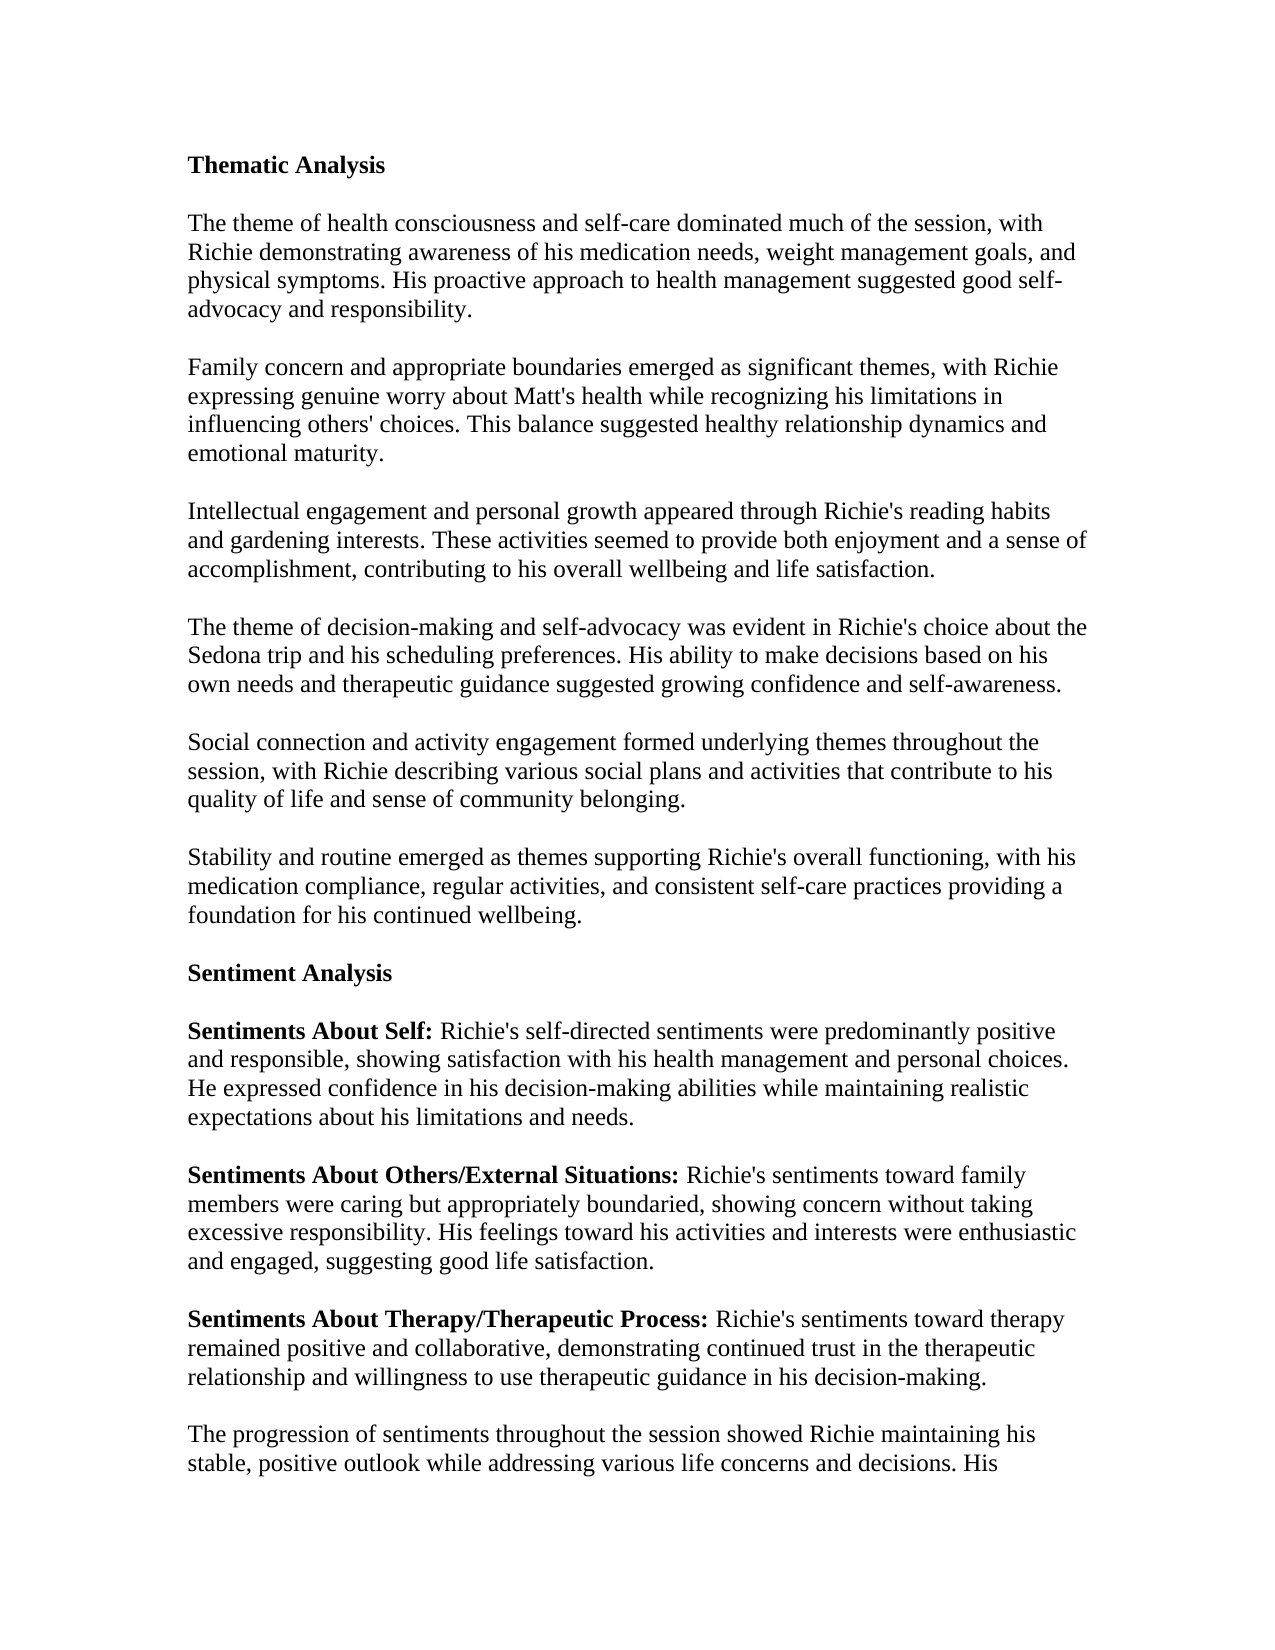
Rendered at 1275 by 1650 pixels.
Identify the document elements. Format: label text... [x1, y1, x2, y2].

text The theme of health consciousness and self-care dominated much of the session, with Richie demonstrating awareness of his medication needs, weight management goals, and physical symptoms. His proactive approach to health management suggested good self-advocacy and responsibility. [187, 208, 1087, 323]
text The theme of decision-making and self-advocacy was evident in Richie's choice about the Sedona trip and his scheduling preferences. His ability to make decisions based on his own needs and therapeutic guidance suggested growing confidence and self-awareness. [187, 612, 1087, 698]
text Stability and routine emerged as themes supporting Richie's overall functioning, with his medication compliance, regular activities, and consistent self-care practices providing a foundation for his continued wellbeing. [187, 842, 1087, 929]
text Intellectual engagement and personal growth appeared through Richie's reading habits and gardening interests. These activities seemed to provide both enjoyment and a sense of accomplishment, contributing to his overall wellbeing and life satisfaction. [187, 496, 1087, 582]
text Sentiments About Therapy/Therapeutic Process: Richie's sentiments toward therapy remained positive and collaborative, demonstrating continued trust in the therapeutic relationship and willingness to use therapeutic guidance in his decision-making. [187, 1304, 1087, 1390]
text Sentiments About Others/External Situations: Richie's sentiments toward family members were caring but appropriately boundaried, showing concern without taking excessive responsibility. His feelings toward his activities and interests were enthusiastic and engaged, suggesting good life satisfaction. [187, 1160, 1087, 1275]
text Sentiment Analysis [187, 958, 1087, 987]
text Family concern and appropriate boundaries emerged as significant themes, with Richie expressing genuine worry about Matt's health while recognizing his limitations in influencing others' choices. This balance suggested healthy relationship dynamics and emotional maturity. [187, 352, 1087, 467]
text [187, 1419, 1087, 1477]
text Social connection and activity engagement formed underlying themes throughout the session, with Richie describing various social plans and activities that contribute to his quality of life and sense of community belonging. [187, 727, 1087, 813]
text Sentiments About Self: Richie's self-directed sentiments were predominantly positive and responsible, showing satisfaction with his health management and personal choices. He expressed confidence in his decision-making abilities while maintaining realistic expectations about his limitations and needs. [187, 1016, 1087, 1131]
text Thematic Analysis [187, 150, 1087, 179]
